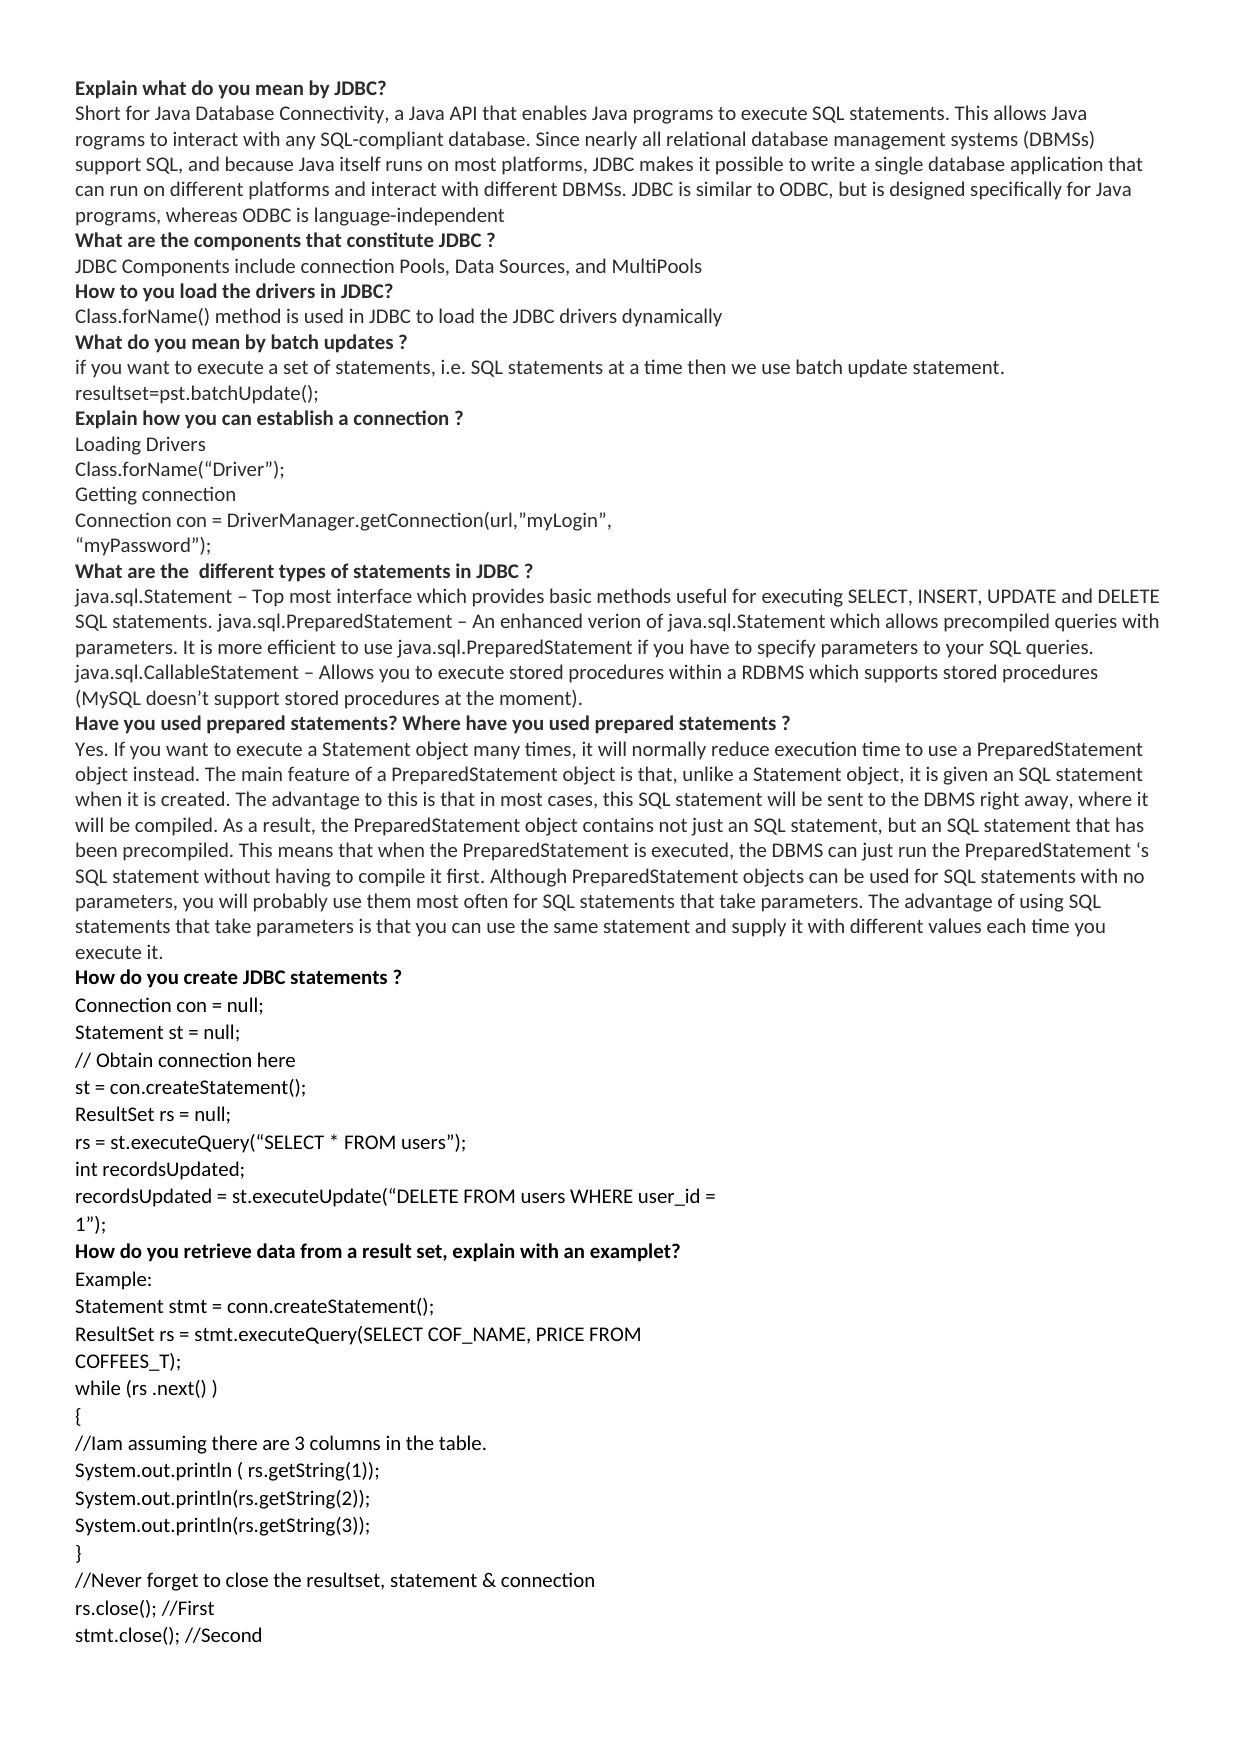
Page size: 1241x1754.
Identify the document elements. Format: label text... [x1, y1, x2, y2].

text What are the components that constitute JDBC ? [75, 227, 1165, 253]
text JDBC Components include connection Pools, Data Sources, and MultiPools [75, 253, 1165, 278]
text How to you load the drivers in JDBC? [75, 278, 1165, 304]
text if you want to execute a set of statements, i.e. SQL statements at a time then we use batch update statement. resultset=pst.batchUpdate(); [75, 354, 1165, 405]
text What are the different types of statements in JDBC ? [75, 558, 1165, 583]
text recordsUpdated = st.executeUpdate(“DELETE FROM users WHERE user_id = [75, 1184, 1165, 1209]
text Yes. If you want to execute a Statement object many times, it will normally reduce execution time to use a PreparedStatement object instead. The main feature of a PreparedStatement object is that, unlike a Statement object, it is given an SQL statement when it is created. The advantage to this is that in most cases, this SQL statement will be sent to the DBMS right away, where it will be compiled. As a result, the PreparedStatement object contains not just an SQL statement, but an SQL statement that has been precompiled. This means that when the PreparedStatement is executed, the DBMS can just run the PreparedStatement ‘s SQL statement without having to compile it first. Although PreparedStatement objects can be used for SQL statements with no parameters, you will probably use them most often for SQL statements that take parameters. The advantage of using SQL statements that take parameters is that you can use the same statement and supply it with different values each time you execute it. [75, 736, 1165, 964]
text “myPassword”); [75, 532, 1165, 558]
text Example: Statement stmt = conn.createStatement(); ResultSet rs = stmt.executeQuery(SELECT COF_NAME, PRICE FROM [75, 1266, 1165, 1346]
text Have you used prepared statements? Where have you used prepared statements ? [75, 710, 1165, 736]
text Short for Java Database Connectivity, a Java API that enables Java programs to execute SQL statements. This allows Java rograms to interact with any SQL-compliant database. Since nearly all relational database management systems (DBMSs) support SQL, and because Java itself runs on most platforms, JDBC makes it possible to write a single database application that can run on different platforms and interact with different DBMSs. JDBC is similar to ODBC, but is designed specifically for Java programs, whereas ODBC is language-independent [75, 100, 1165, 227]
text How do you retrieve data from a result set, explain with an examplet? [75, 1238, 1165, 1264]
text How do you create JDBC statements ? [75, 964, 1165, 990]
text Connection con = null; Statement st = null; // Obtain connection here st = con.createStatement(); ResultSet rs = null; rs = st.executeQuery(“SELECT * FROM users”); int recordsUpdated; [75, 992, 1165, 1182]
text 1”); [75, 1211, 1165, 1237]
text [75, 1348, 1165, 1647]
text Loading Drivers Class.forName(“Driver”); Getting connection Connection con = DriverManager.getConnection(url,”myLogin”, [75, 431, 1165, 532]
text Explain what do you mean by JDBC? [75, 75, 1165, 100]
text What do you mean by batch updates ? [75, 329, 1165, 354]
text Class.forName() method is used in JDBC to load the JDBC drivers dynamically [75, 304, 1165, 329]
text Explain how you can establish a connection ? [75, 405, 1165, 431]
text java.sql.Statement – Top most interface which provides basic methods useful for executing SELECT, INSERT, UPDATE and DELETE SQL statements. java.sql.PreparedStatement – An enhanced verion of java.sql.Statement which allows precompiled queries with parameters. It is more efficient to use java.sql.PreparedStatement if you have to specify parameters to your SQL queries. java.sql.CallableStatement – Allows you to execute stored procedures within a RDBMS which supports stored procedures (MySQL doesn’t support stored procedures at the moment). [75, 583, 1165, 710]
